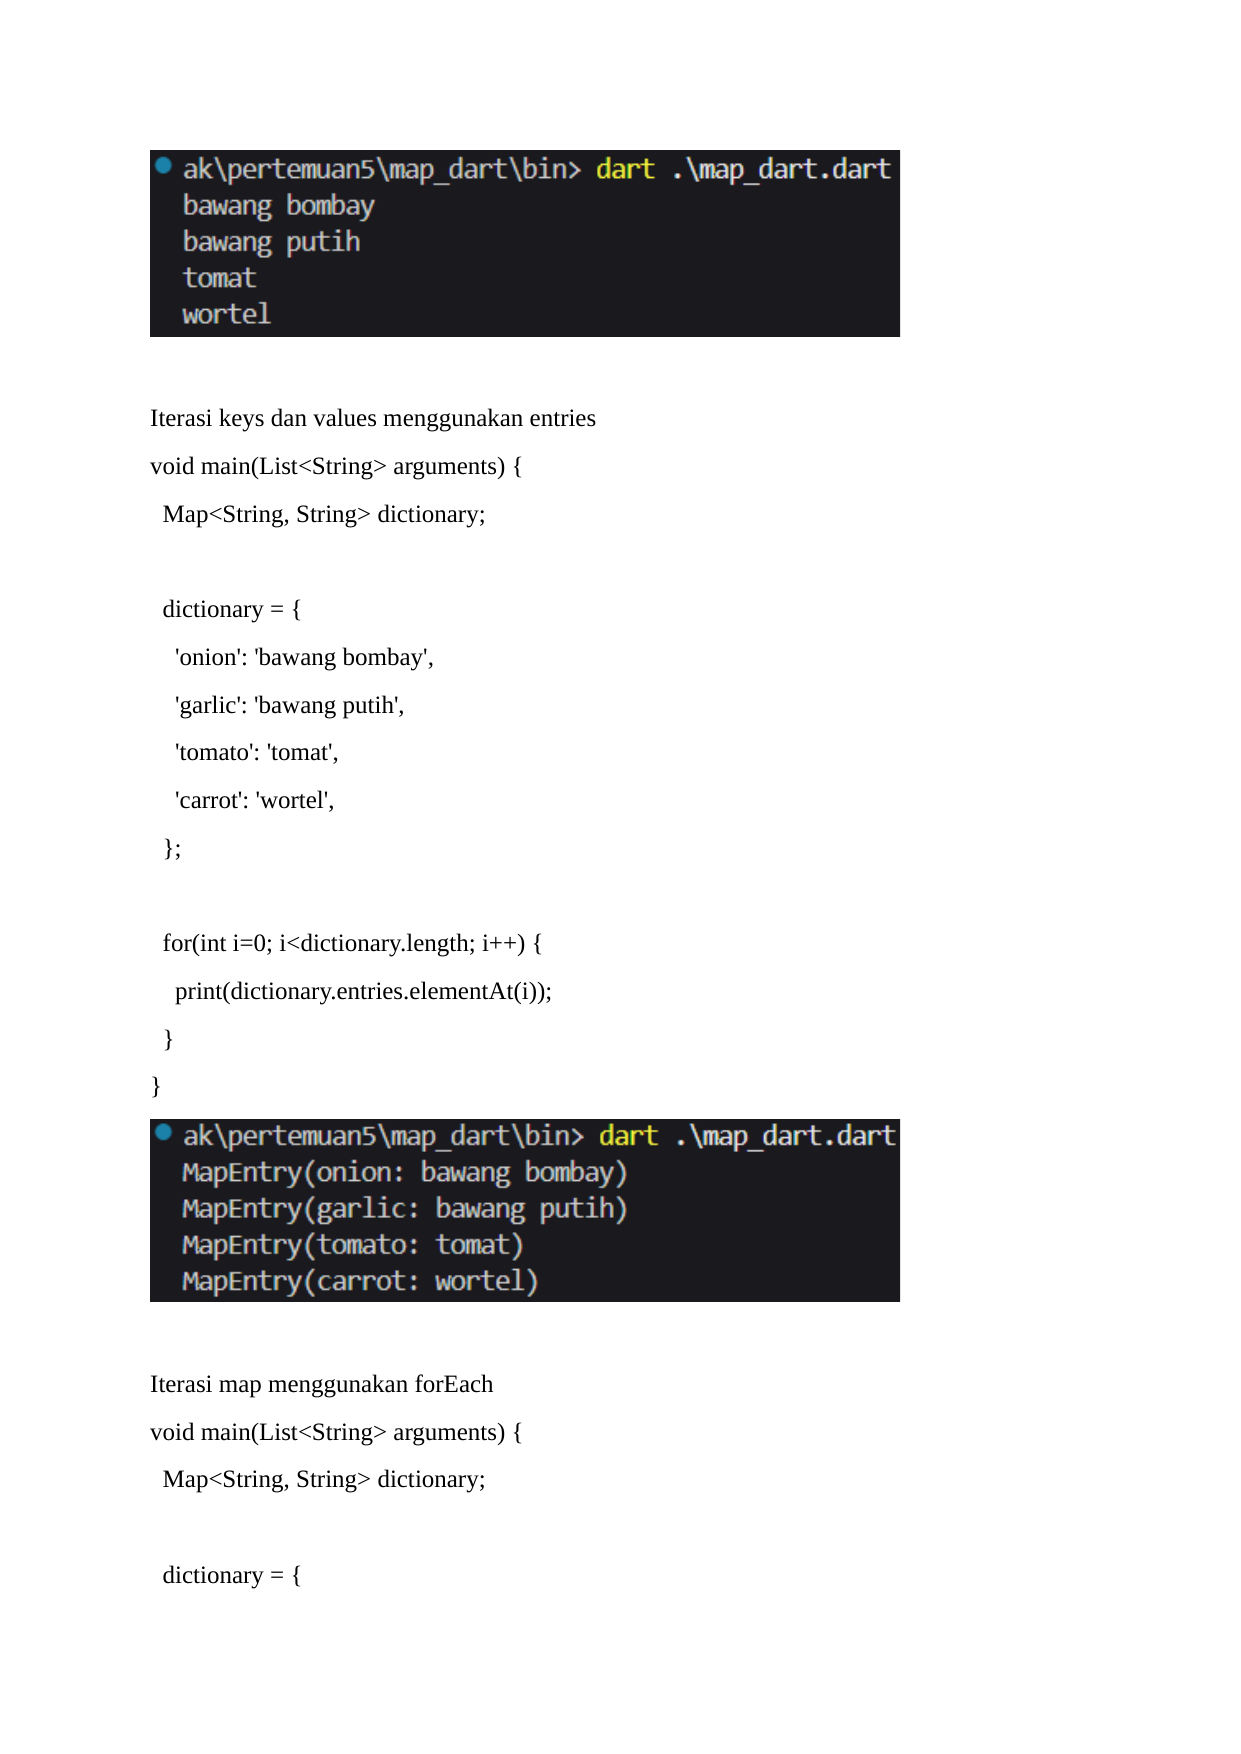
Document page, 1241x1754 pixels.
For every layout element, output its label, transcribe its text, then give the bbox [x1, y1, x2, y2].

text Iterasi keys dan values menggunakan entries [150, 403, 1090, 432]
text for(int i=0; i<dictionary.length; i++) { [150, 928, 1090, 957]
text 'carrot': 'wortel', [150, 785, 1090, 814]
text Map<String, String> dictionary; [150, 499, 1090, 528]
text } [150, 1024, 1090, 1052]
text Iterasi map menggunakan forEach [150, 1369, 1090, 1398]
picture [150, 1119, 901, 1302]
picture [150, 150, 901, 337]
text }; [150, 833, 1090, 862]
text void main(List<String> arguments) { [150, 1417, 1090, 1445]
text dictionary = { [150, 594, 1090, 623]
text 'garlic': 'bawang putih', [150, 690, 1090, 718]
text 'onion': 'bawang bombay', [150, 642, 1090, 671]
text void main(List<String> arguments) { [150, 451, 1090, 480]
text print(dictionary.entries.elementAt(i)); [150, 976, 1090, 1005]
text } [150, 1071, 1090, 1100]
text dictionary = { [150, 1560, 1090, 1588]
text Map<String, String> dictionary; [150, 1464, 1090, 1493]
text 'tomato': 'tomat', [150, 737, 1090, 766]
